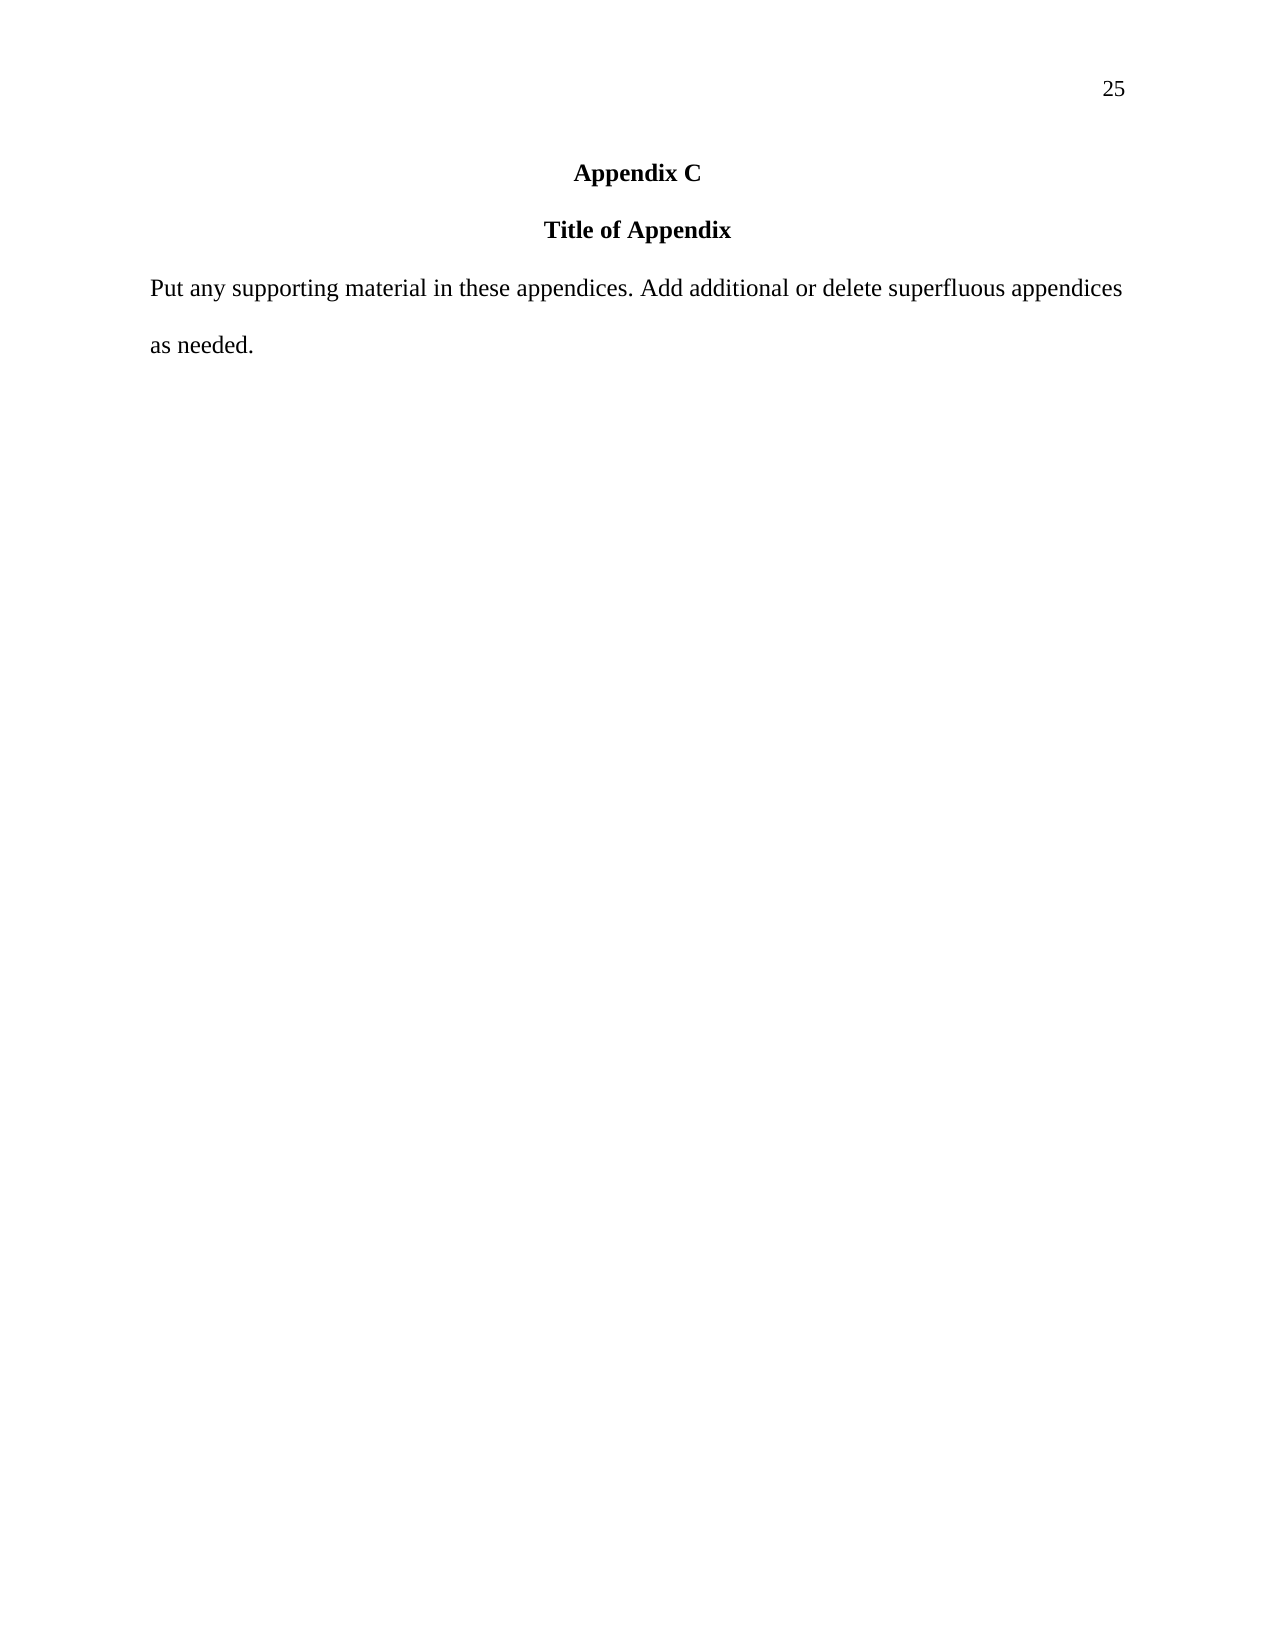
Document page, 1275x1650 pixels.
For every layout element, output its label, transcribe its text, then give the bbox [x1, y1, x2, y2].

text Put any supporting material in these appendices. Add additional or delete superfluous appendices as needed. [150, 273, 1125, 359]
subtitle Appendix C [150, 158, 1125, 187]
subtitle Title of Appendix [150, 215, 1125, 244]
